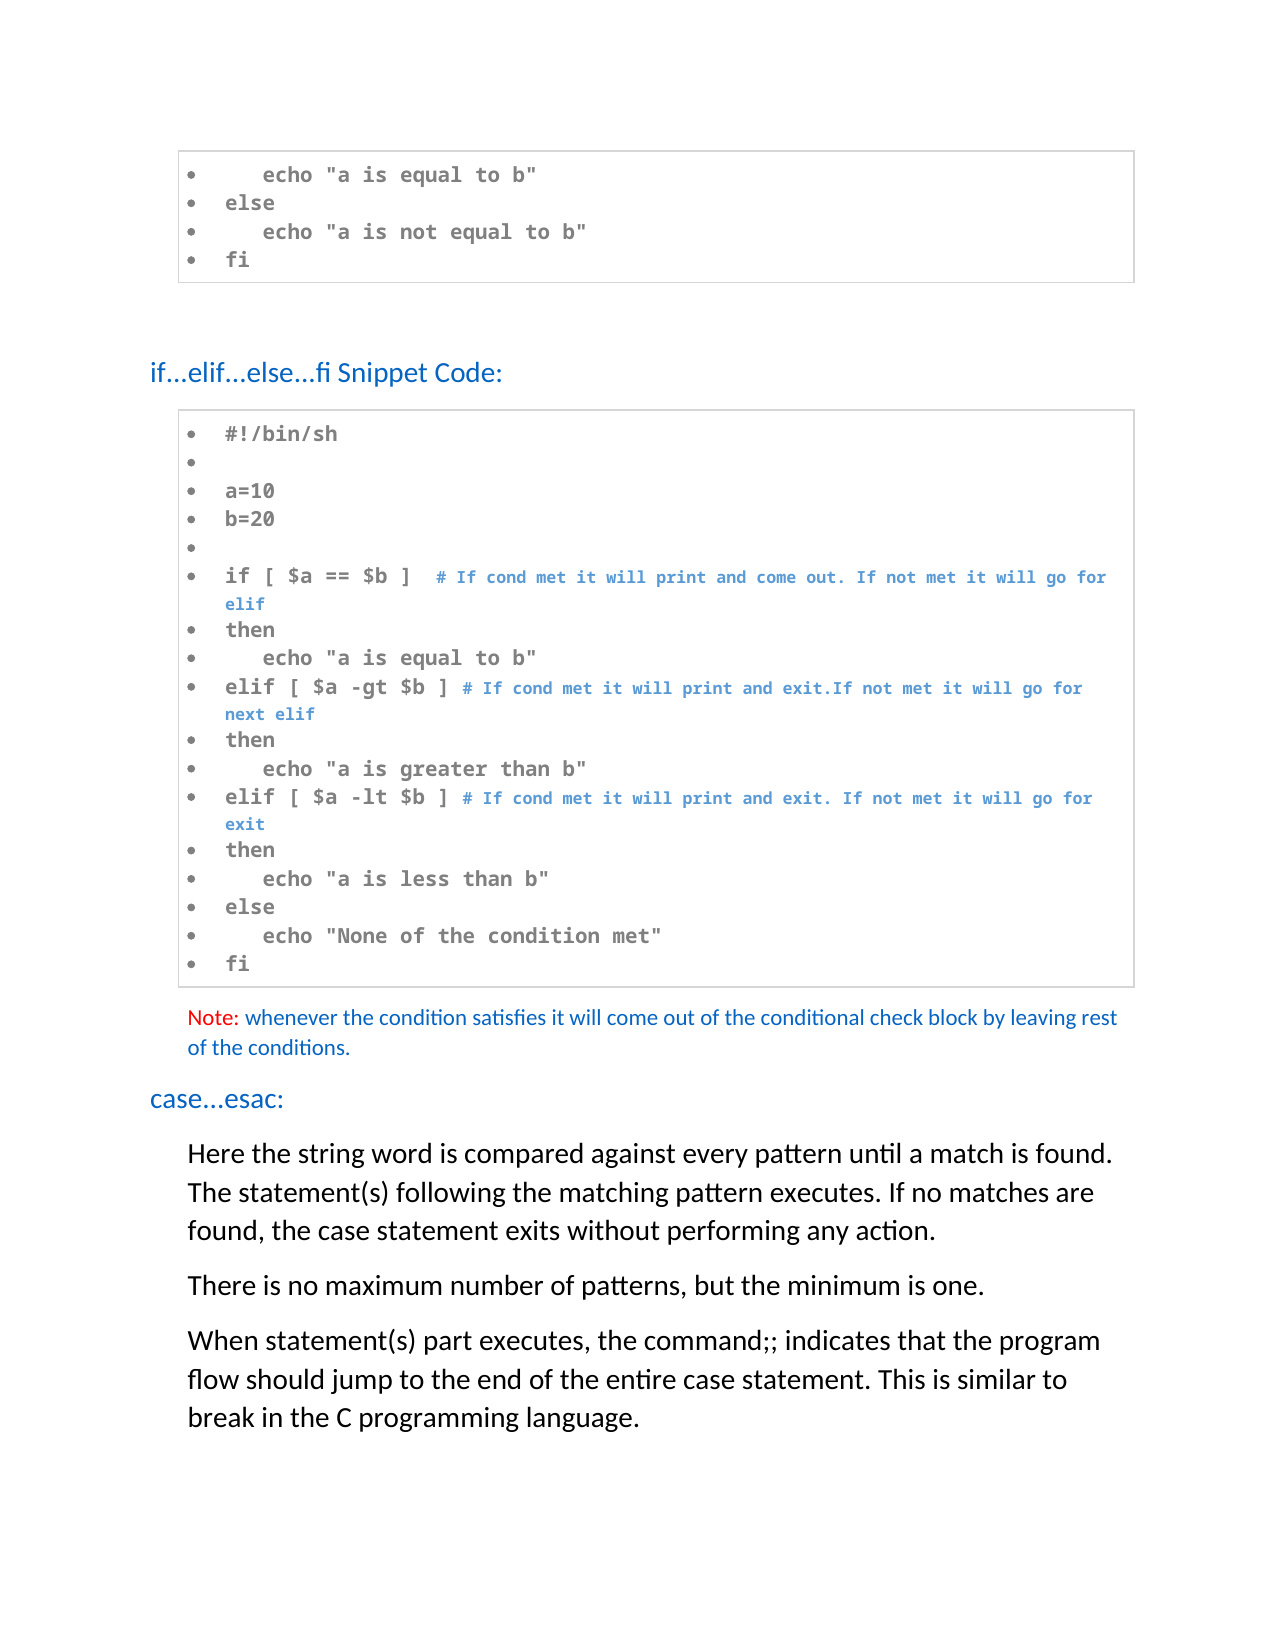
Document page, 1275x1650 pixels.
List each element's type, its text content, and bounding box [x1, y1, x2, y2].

list fi [179, 235, 1133, 282]
list elif [ $a -gt $b ] # If cond met it will print and exit.If not met it will go for next elif [179, 662, 1133, 715]
list #!/bin/sh [179, 411, 1133, 448]
list then [179, 715, 1133, 744]
text When statement(s) part executes, the command;; indicates that the program flow should jump to the end of the entire case statement. This is similar to break in the C programming language. [187, 1322, 1125, 1435]
list elif [ $a -lt $b ] # If cond met it will print and exit. If not met it will go for exit [179, 772, 1133, 826]
list echo "a is equal to b" [179, 633, 1133, 662]
list echo "a is greater than b" [179, 744, 1133, 772]
list else [179, 882, 1133, 911]
list then [179, 826, 1133, 854]
text There is no maximum number of patterns, but the minimum is one. [187, 1267, 1125, 1303]
text if...elif...else...fi Snippet Code: [150, 354, 1125, 390]
text case...esac: [150, 1080, 1125, 1116]
list else [179, 178, 1133, 207]
list b=20 [179, 495, 1133, 533]
text Note: whenever the condition satisfies it will come out of the conditional check block by leaving rest of the conditions. [187, 1003, 1125, 1061]
text Here the string word is compared against every pattern until a match is found. The statement(s) following the matching pattern executes. If no matches are found, the case statement exits without performing any action. [187, 1135, 1125, 1248]
list a=10 [179, 466, 1133, 495]
list echo "None of the condition met" [179, 911, 1133, 939]
list echo "a is equal to b" [179, 152, 1133, 178]
list if [ $a == $b ] # If cond met it will print and come out. If not met it will go for elif [179, 552, 1133, 605]
list fi [179, 939, 1133, 986]
list echo "a is less than b" [179, 854, 1133, 882]
list echo "a is not equal to b" [179, 207, 1133, 235]
list then [179, 605, 1133, 633]
